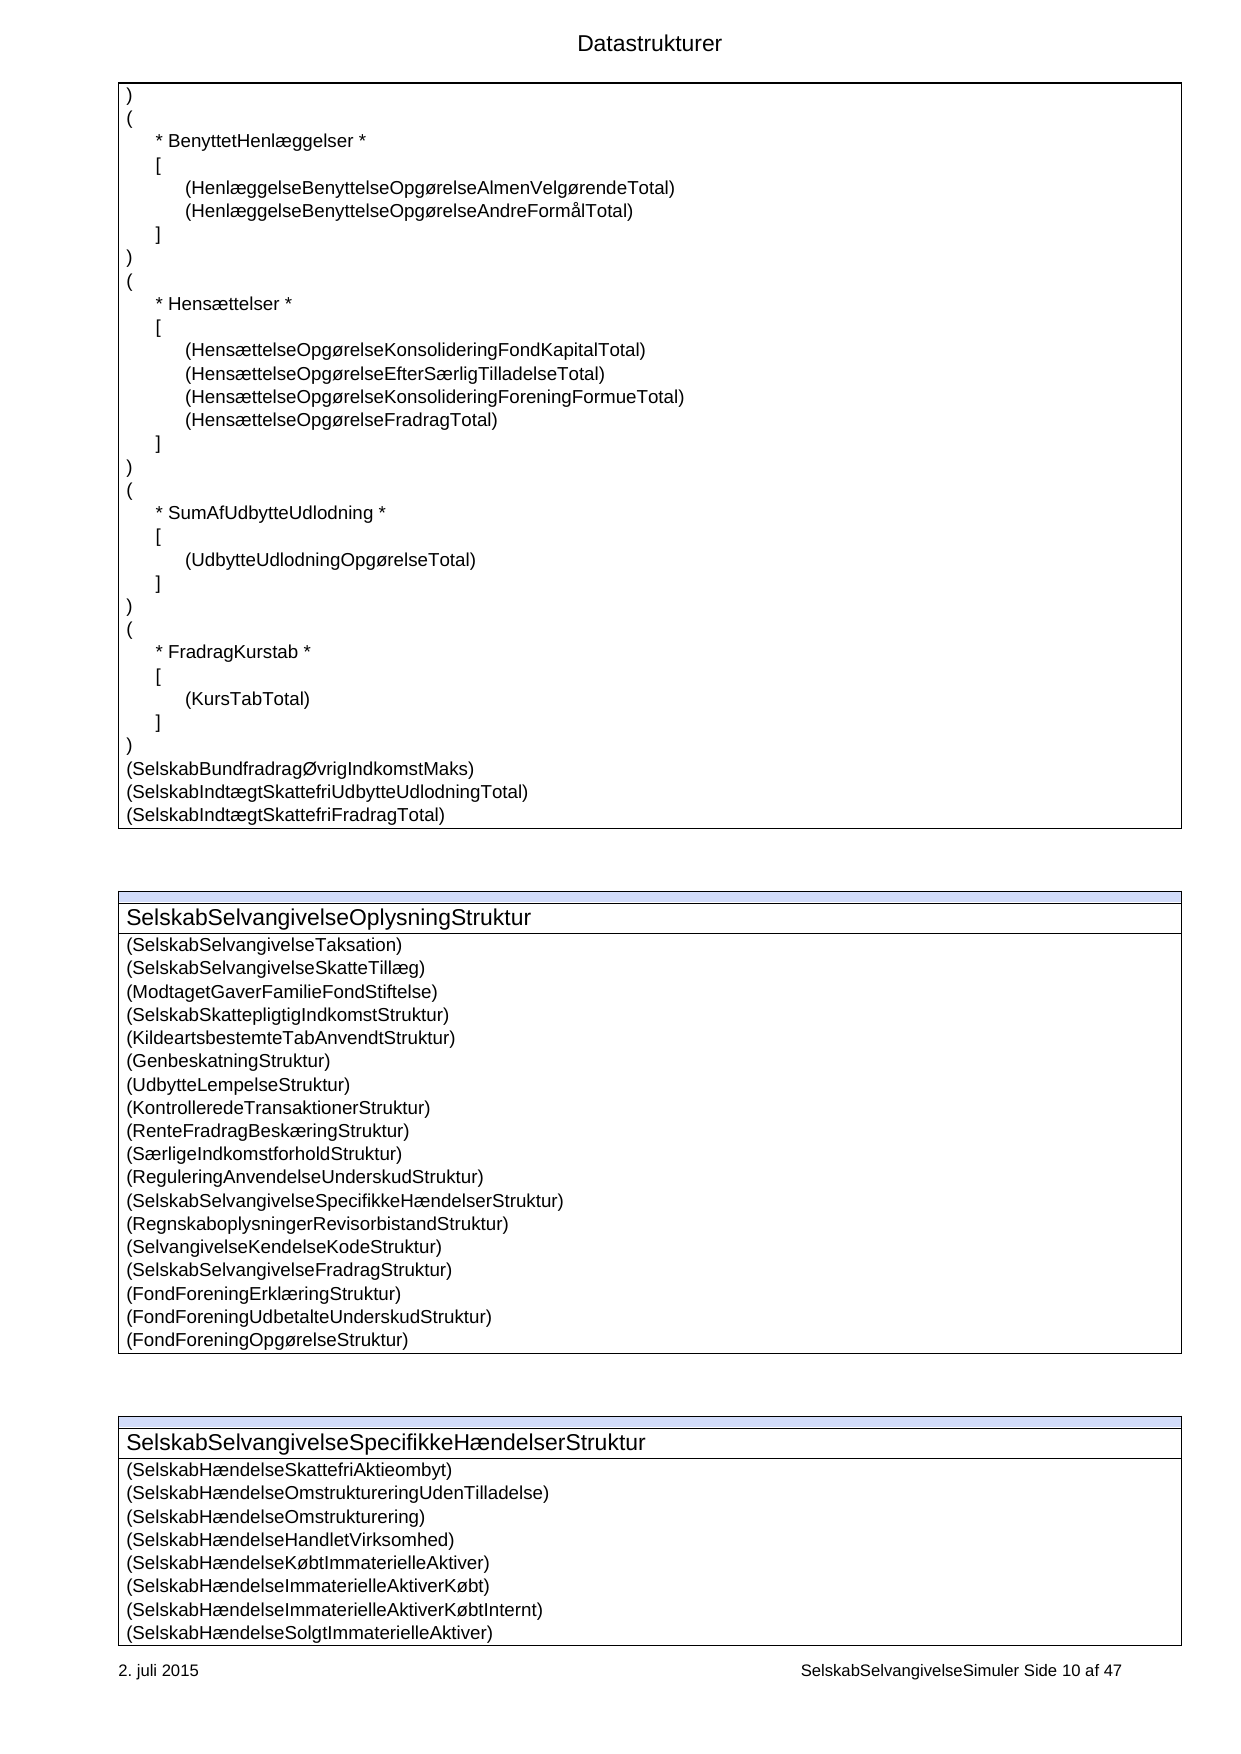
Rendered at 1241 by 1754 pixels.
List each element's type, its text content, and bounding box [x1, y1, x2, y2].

table_cell (SelskabSelvangivelseTaksation) (SelskabSelvangivelseSkatteTillæg) (ModtagetGaverFamilieFondStiftelse) (SelskabSkattepligtigIndkomstStruktur) (KildeartsbestemteTabAnvendtStruktur) (GenbeskatningStruktur) (UdbytteLempelseStruktur) (KontrolleredeTransaktionerStruktur) (RenteFradragBeskæringStruktur) (SærligeIndkomstforholdStruktur) (ReguleringAnvendelseUnderskudStruktur) (SelskabSelvangivelseSpecifikkeHændelserStruktur) (RegnskaboplysningerRevisorbistandStruktur) (SelvangivelseKendelseKodeStruktur) (SelskabSelvangivelseFradragStruktur) (FondForeningErklæringStruktur) (FondForeningUdbetalteUnderskudStruktur) (FondForeningOpgørelseStruktur) [119, 934, 1181, 1352]
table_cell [119, 1459, 1181, 1645]
table_cell SelskabSelvangivelseOplysningStruktur [119, 904, 1181, 932]
table_cell SelskabSelvangivelseSpecifikkeHændelserStruktur [119, 1429, 1181, 1457]
table_header [119, 1417, 1181, 1427]
table_header [119, 892, 1181, 902]
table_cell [119, 84, 1181, 827]
